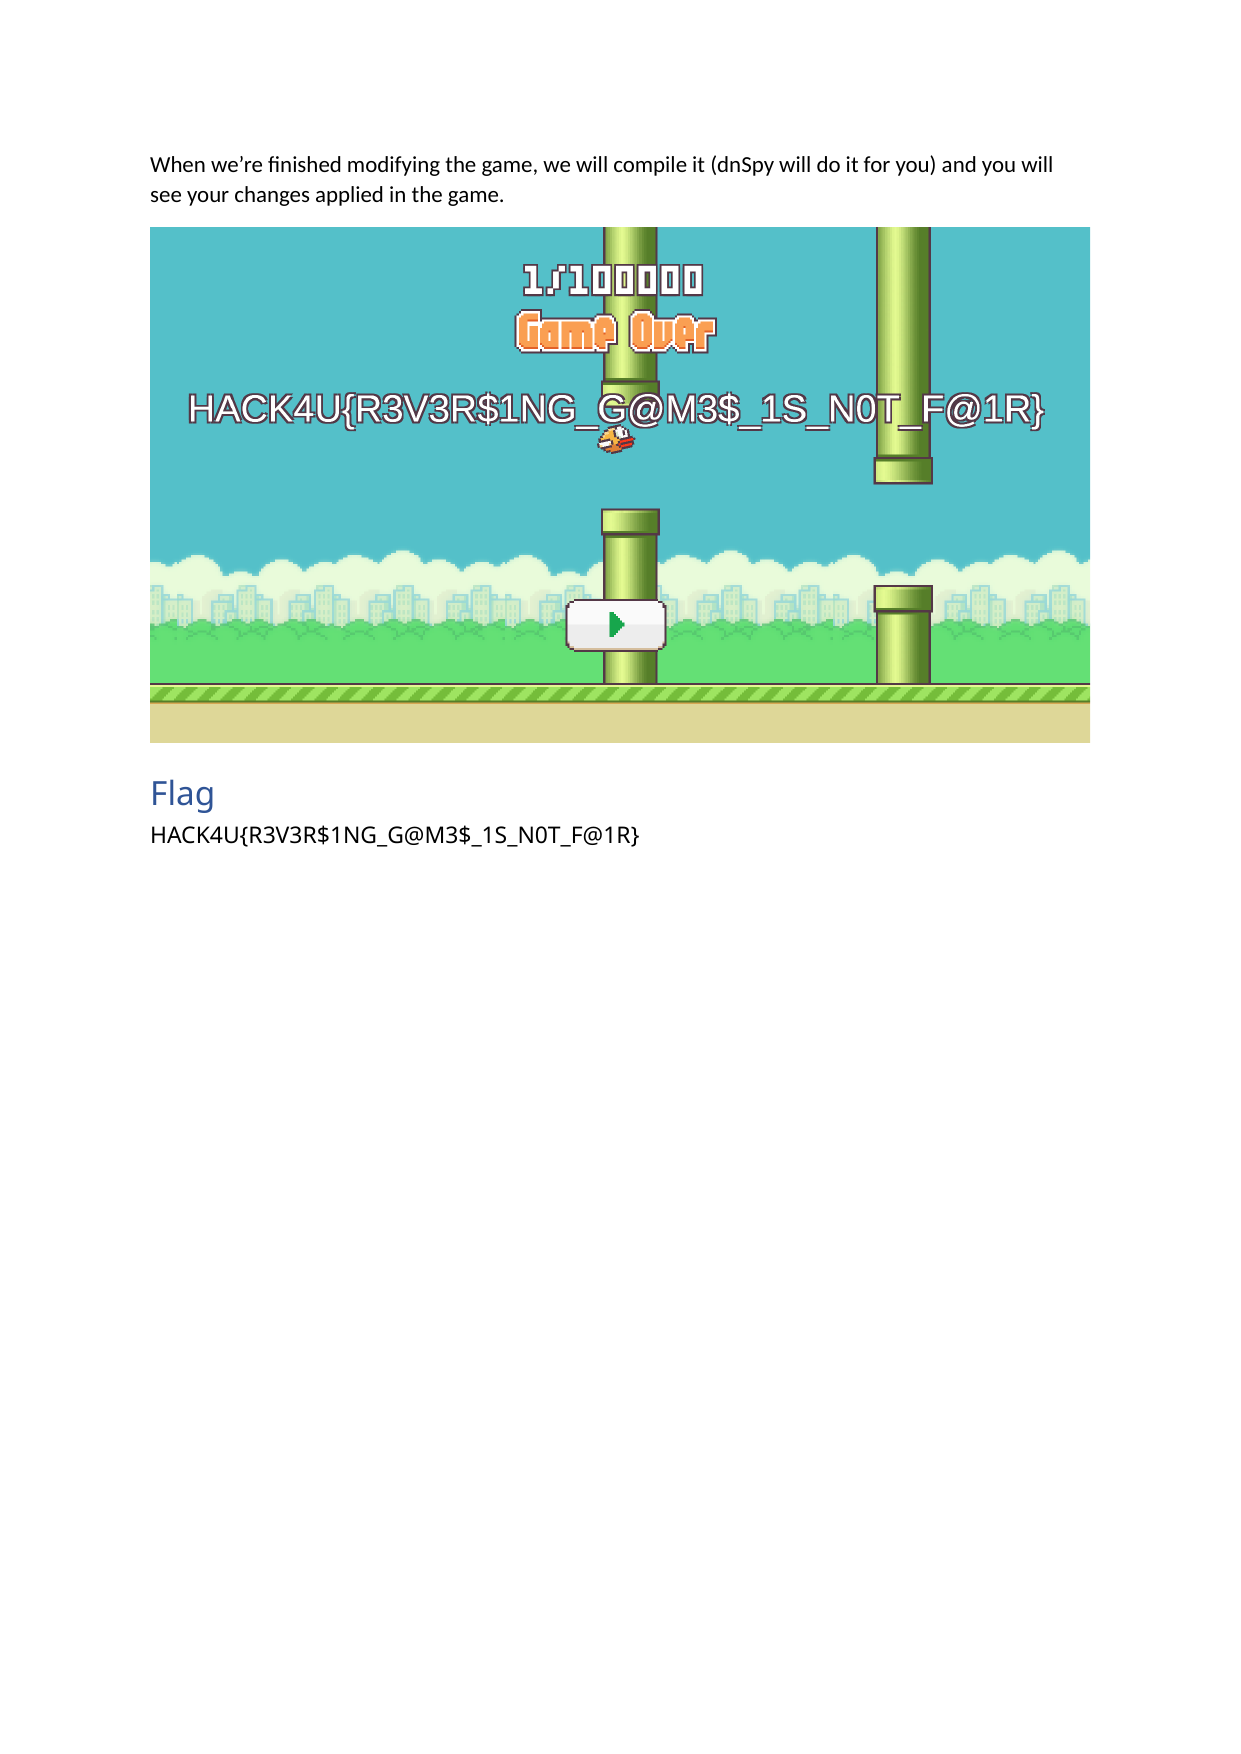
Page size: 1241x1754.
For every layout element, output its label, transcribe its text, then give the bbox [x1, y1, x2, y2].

text HACK4U{R3V3R$1NG_G@M3$_1S_N0T_F@1R} [150, 819, 1090, 850]
text When we’re finished modifying the game, we will compile it (dnSpy will do it for you) and you will see your changes applied in the game. [150, 150, 1090, 208]
picture [150, 227, 1091, 743]
subtitle Flag [150, 770, 1090, 815]
